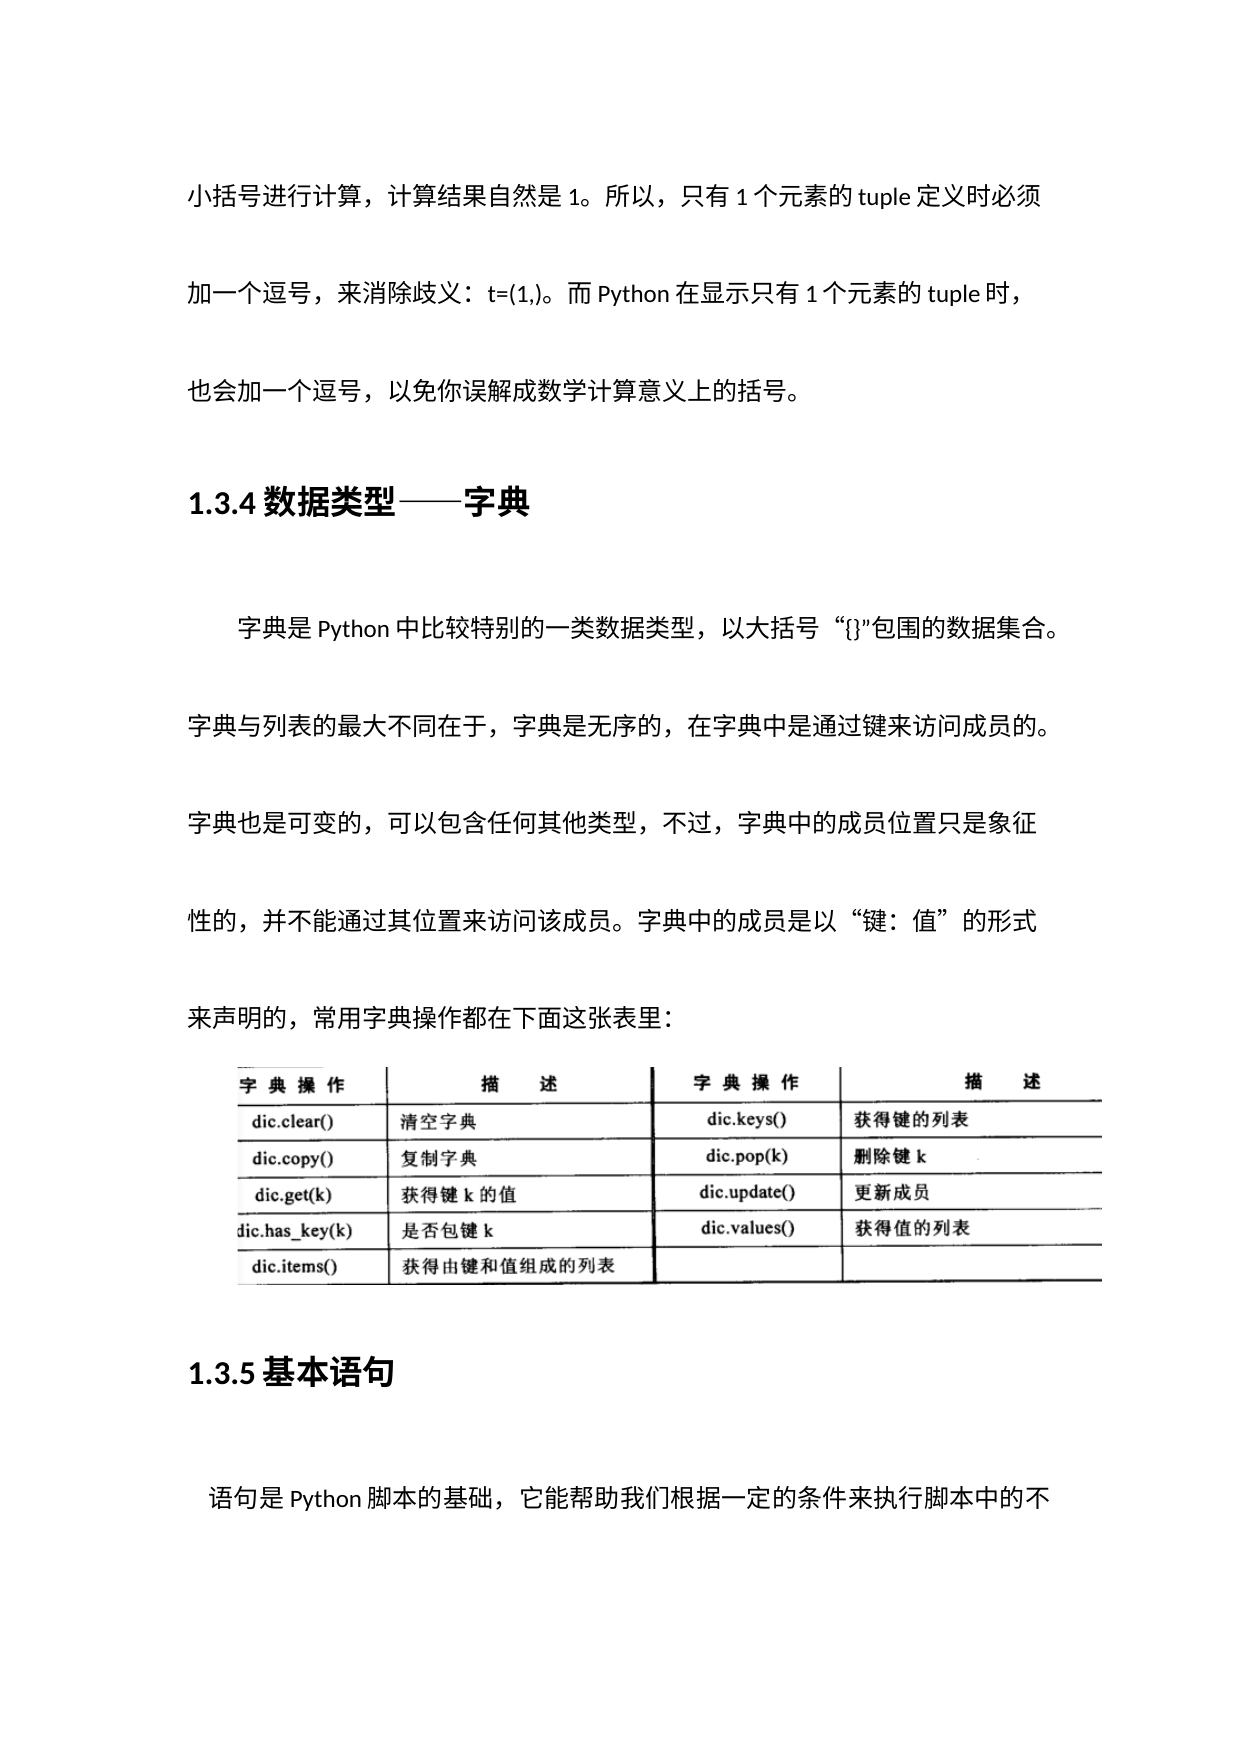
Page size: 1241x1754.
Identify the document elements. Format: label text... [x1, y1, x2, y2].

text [187, 1464, 1053, 1529]
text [187, 162, 1053, 422]
picture [237, 1067, 1102, 1285]
subtitle 1.3.5基本语句 [187, 1337, 1053, 1402]
subtitle 1.3.4 数据类型——字典 [187, 467, 1053, 532]
text 字典是Python中比较特别的一类数据类型，以大括号“{}”包围的数据集合。字典与列表的最大不同在于，字典是无序的，在字典中是通过键来访问成员的。字典也是可变的，可以包含任何其他类型，不过，字典中的成员位置只是象征性的，并不能通过其位置来访问该成员。字典中的成员是以“键：值”的形式来声明的，常用字典操作都在下面这张表里： [187, 594, 1053, 1049]
